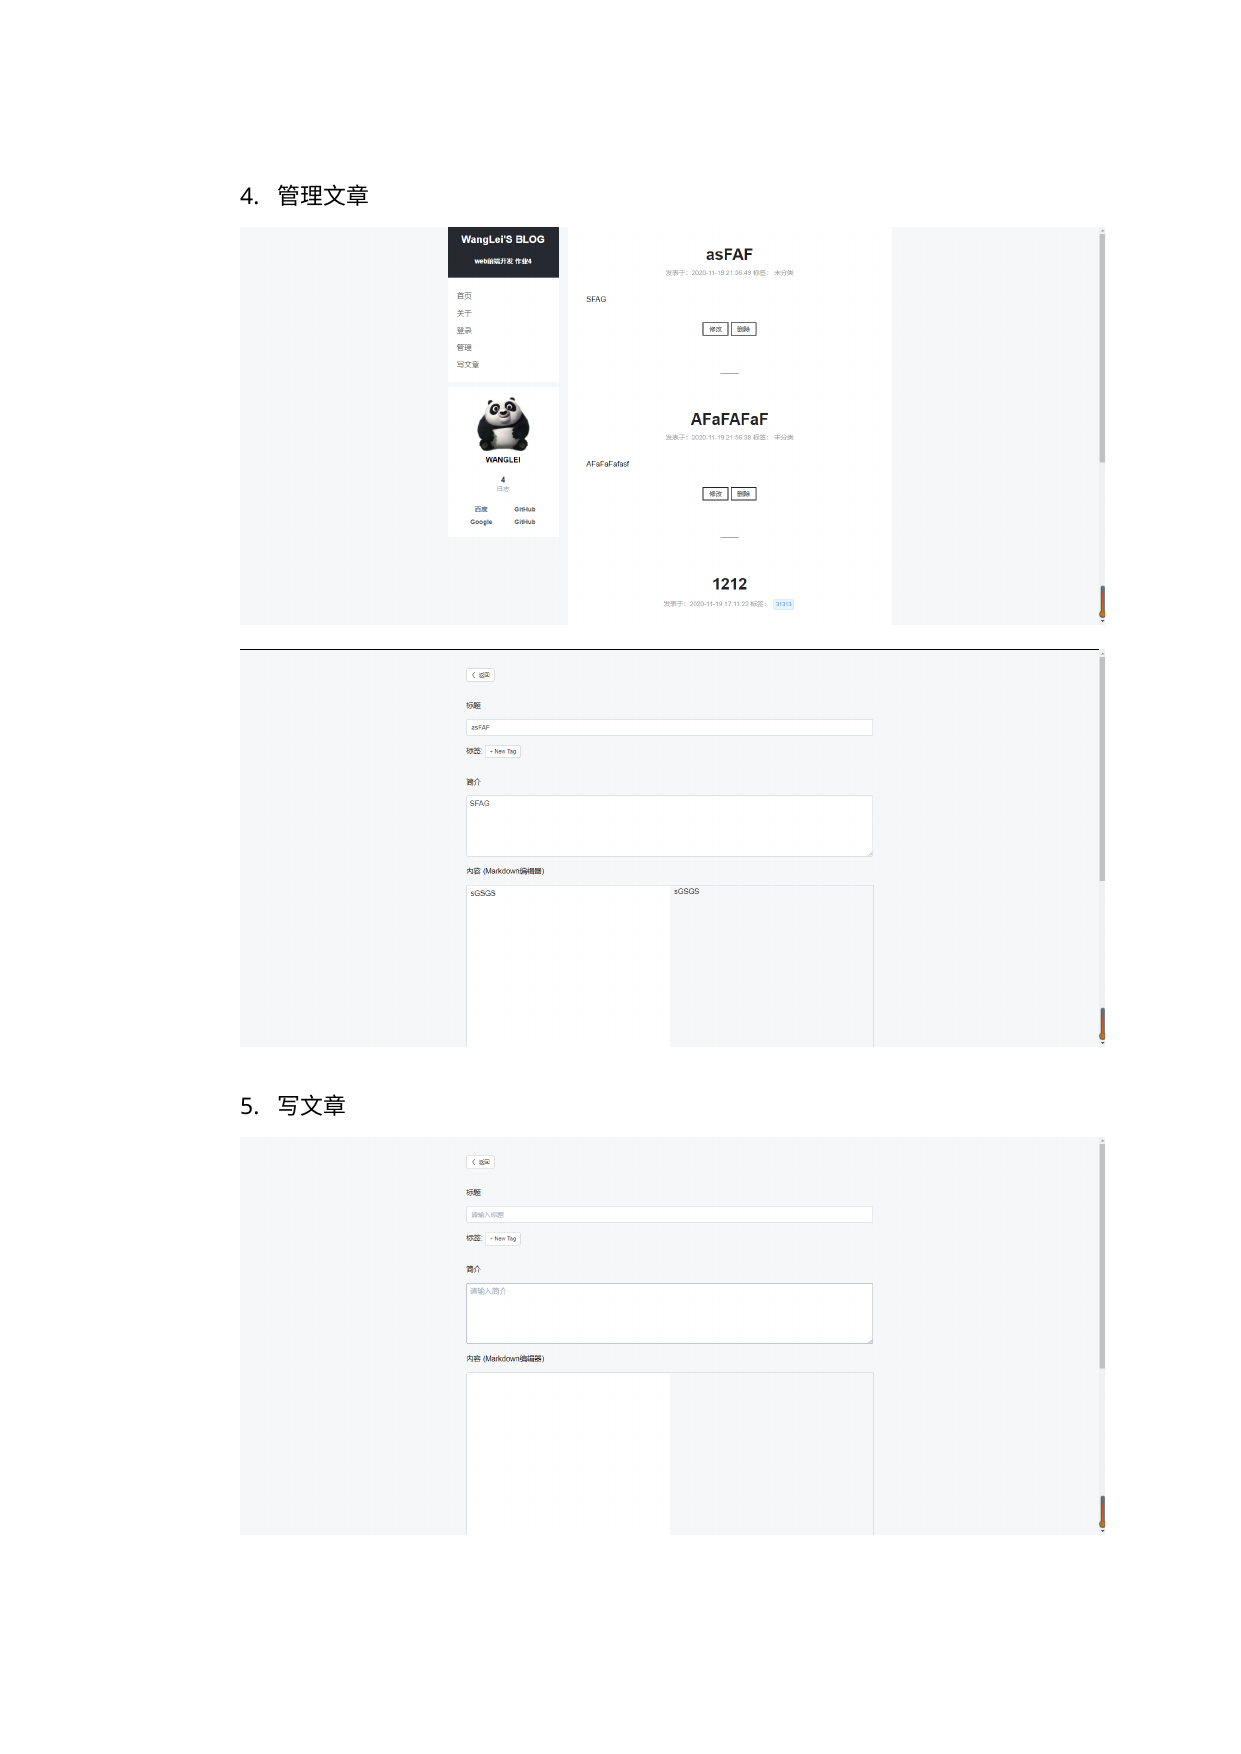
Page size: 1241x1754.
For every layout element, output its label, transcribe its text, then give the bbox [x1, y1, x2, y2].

picture [240, 1137, 1106, 1535]
picture [240, 227, 1106, 625]
list 管理文章 [240, 162, 1053, 227]
list 写文章 [240, 1072, 1053, 1137]
picture [240, 649, 1106, 1047]
